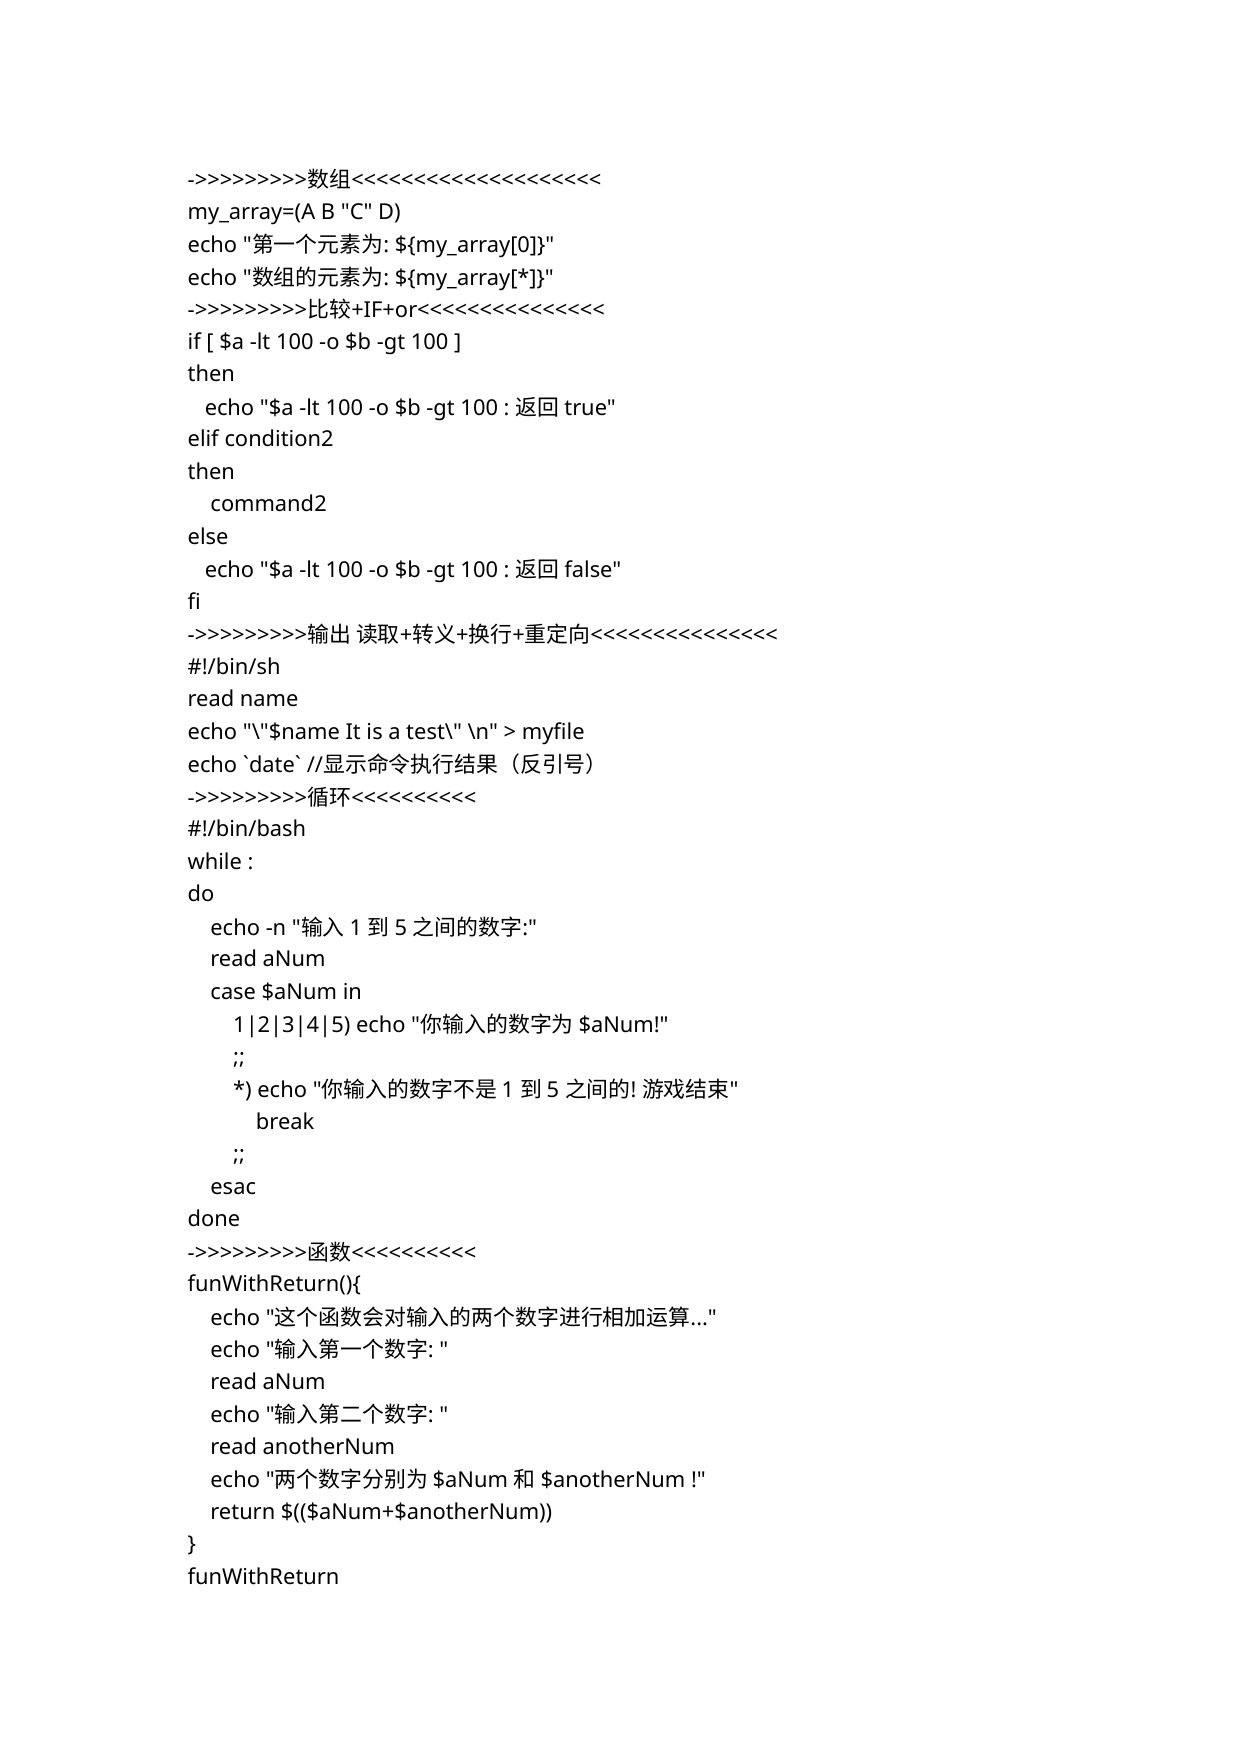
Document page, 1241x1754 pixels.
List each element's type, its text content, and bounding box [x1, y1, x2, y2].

text read aNum [187, 942, 1053, 974]
text echo "这个函数会对输入的两个数字进行相加运算..." [187, 1299, 1053, 1332]
text done [187, 1202, 1053, 1234]
text read name [187, 682, 1053, 714]
text echo "输入第二个数字: " [187, 1397, 1053, 1429]
text echo "两个数字分别为 $aNum 和 $anotherNum !" [187, 1462, 1053, 1494]
text then [187, 454, 1053, 487]
text echo "输入第一个数字: " [187, 1332, 1053, 1364]
text then [187, 357, 1053, 389]
text echo "数组的元素为: ${my_array[*]}" [187, 259, 1053, 292]
text echo -n "输入 1 到 5 之间的数字:" [187, 909, 1053, 942]
text read aNum [187, 1364, 1053, 1397]
text else [187, 519, 1053, 552]
text ->>>>>>>>>数组<<<<<<<<<<<<<<<<<<<< [187, 162, 1053, 194]
text echo `date` //显示命令执行结果（反引号） [187, 747, 1053, 779]
text while : [187, 844, 1053, 877]
text ->>>>>>>>>输出 读取+转义+换行+重定向<<<<<<<<<<<<<<< [187, 617, 1053, 649]
text my_array=(A B "C" D) [187, 194, 1053, 227]
text echo "$a -lt 100 -o $b -gt 100 : 返回 false" [187, 552, 1053, 584]
text ->>>>>>>>>比较+IF+or<<<<<<<<<<<<<<< [187, 292, 1053, 324]
text 1|2|3|4|5) echo "你输入的数字为 $aNum!" [187, 1007, 1053, 1039]
text #!/bin/bash [187, 812, 1053, 844]
text funWithReturn [187, 1559, 1053, 1592]
text esac [187, 1169, 1053, 1202]
text ->>>>>>>>>循环<<<<<<<<<< [187, 779, 1053, 812]
text command2 [187, 487, 1053, 519]
text ;; [187, 1137, 1053, 1169]
text if [ $a -lt 100 -o $b -gt 100 ] [187, 324, 1053, 357]
text elif condition2 [187, 422, 1053, 454]
text do [187, 877, 1053, 909]
text echo "第一个元素为: ${my_array[0]}" [187, 227, 1053, 259]
text } [187, 1527, 1053, 1559]
text ->>>>>>>>>函数<<<<<<<<<< [187, 1234, 1053, 1267]
text fi [187, 584, 1053, 617]
text ;; [187, 1039, 1053, 1072]
text echo "\"$name It is a test\" \n" > myfile [187, 714, 1053, 747]
text read anotherNum [187, 1429, 1053, 1462]
text return $(($aNum+$anotherNum)) [187, 1494, 1053, 1527]
text break [187, 1104, 1053, 1137]
text *) echo "你输入的数字不是 1 到 5 之间的! 游戏结束" [187, 1072, 1053, 1104]
text funWithReturn(){ [187, 1267, 1053, 1299]
text #!/bin/sh [187, 649, 1053, 682]
text echo "$a -lt 100 -o $b -gt 100 : 返回 true" [187, 389, 1053, 422]
text case $aNum in [187, 974, 1053, 1007]
